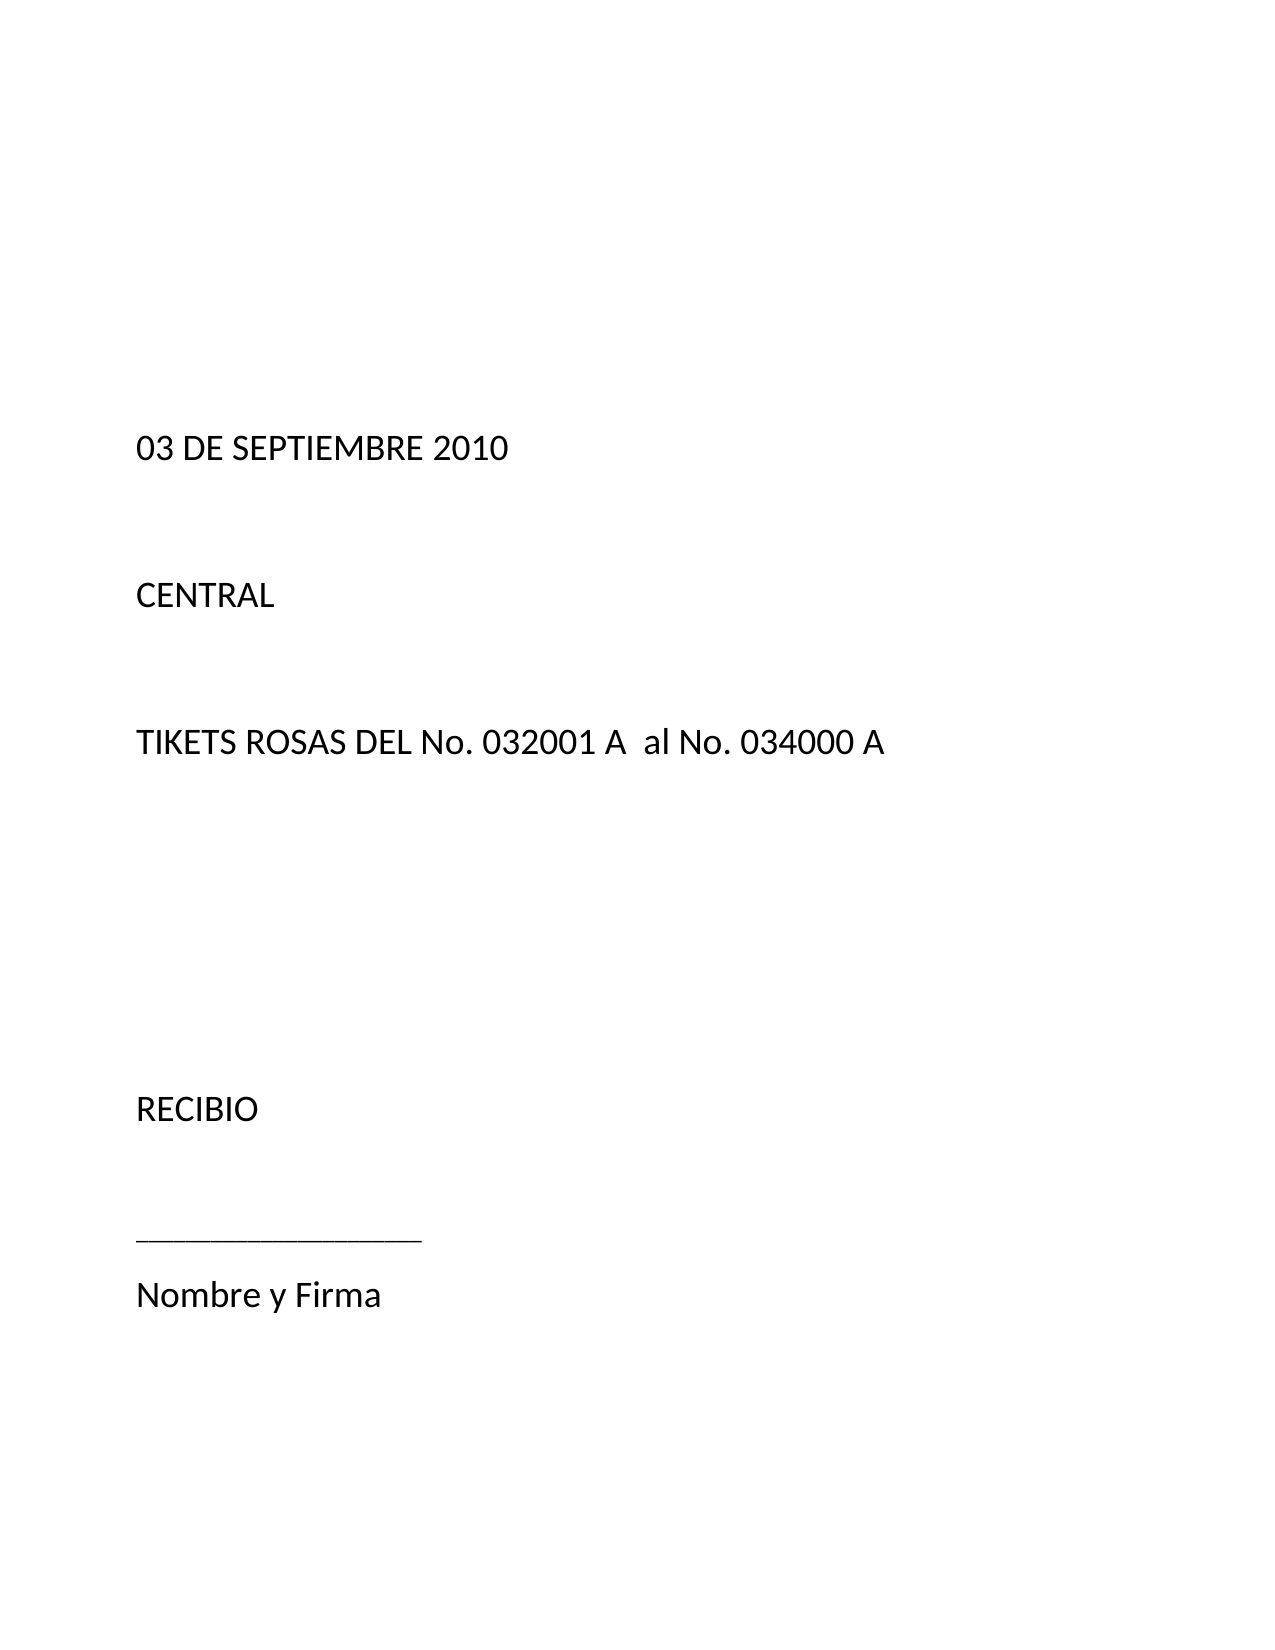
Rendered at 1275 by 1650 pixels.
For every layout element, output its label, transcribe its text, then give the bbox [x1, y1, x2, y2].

text 03 DE SEPTIEMBRE 2010 [136, 423, 1163, 469]
text Nombre y Firma [136, 1271, 1163, 1316]
text _______________________ [136, 1215, 1163, 1245]
text TIKETS ROSAS DEL No. 032001 A al No. 034000 A [136, 718, 1163, 763]
text CENTRAL [136, 571, 1163, 616]
text RECIBIO [136, 1085, 1163, 1131]
